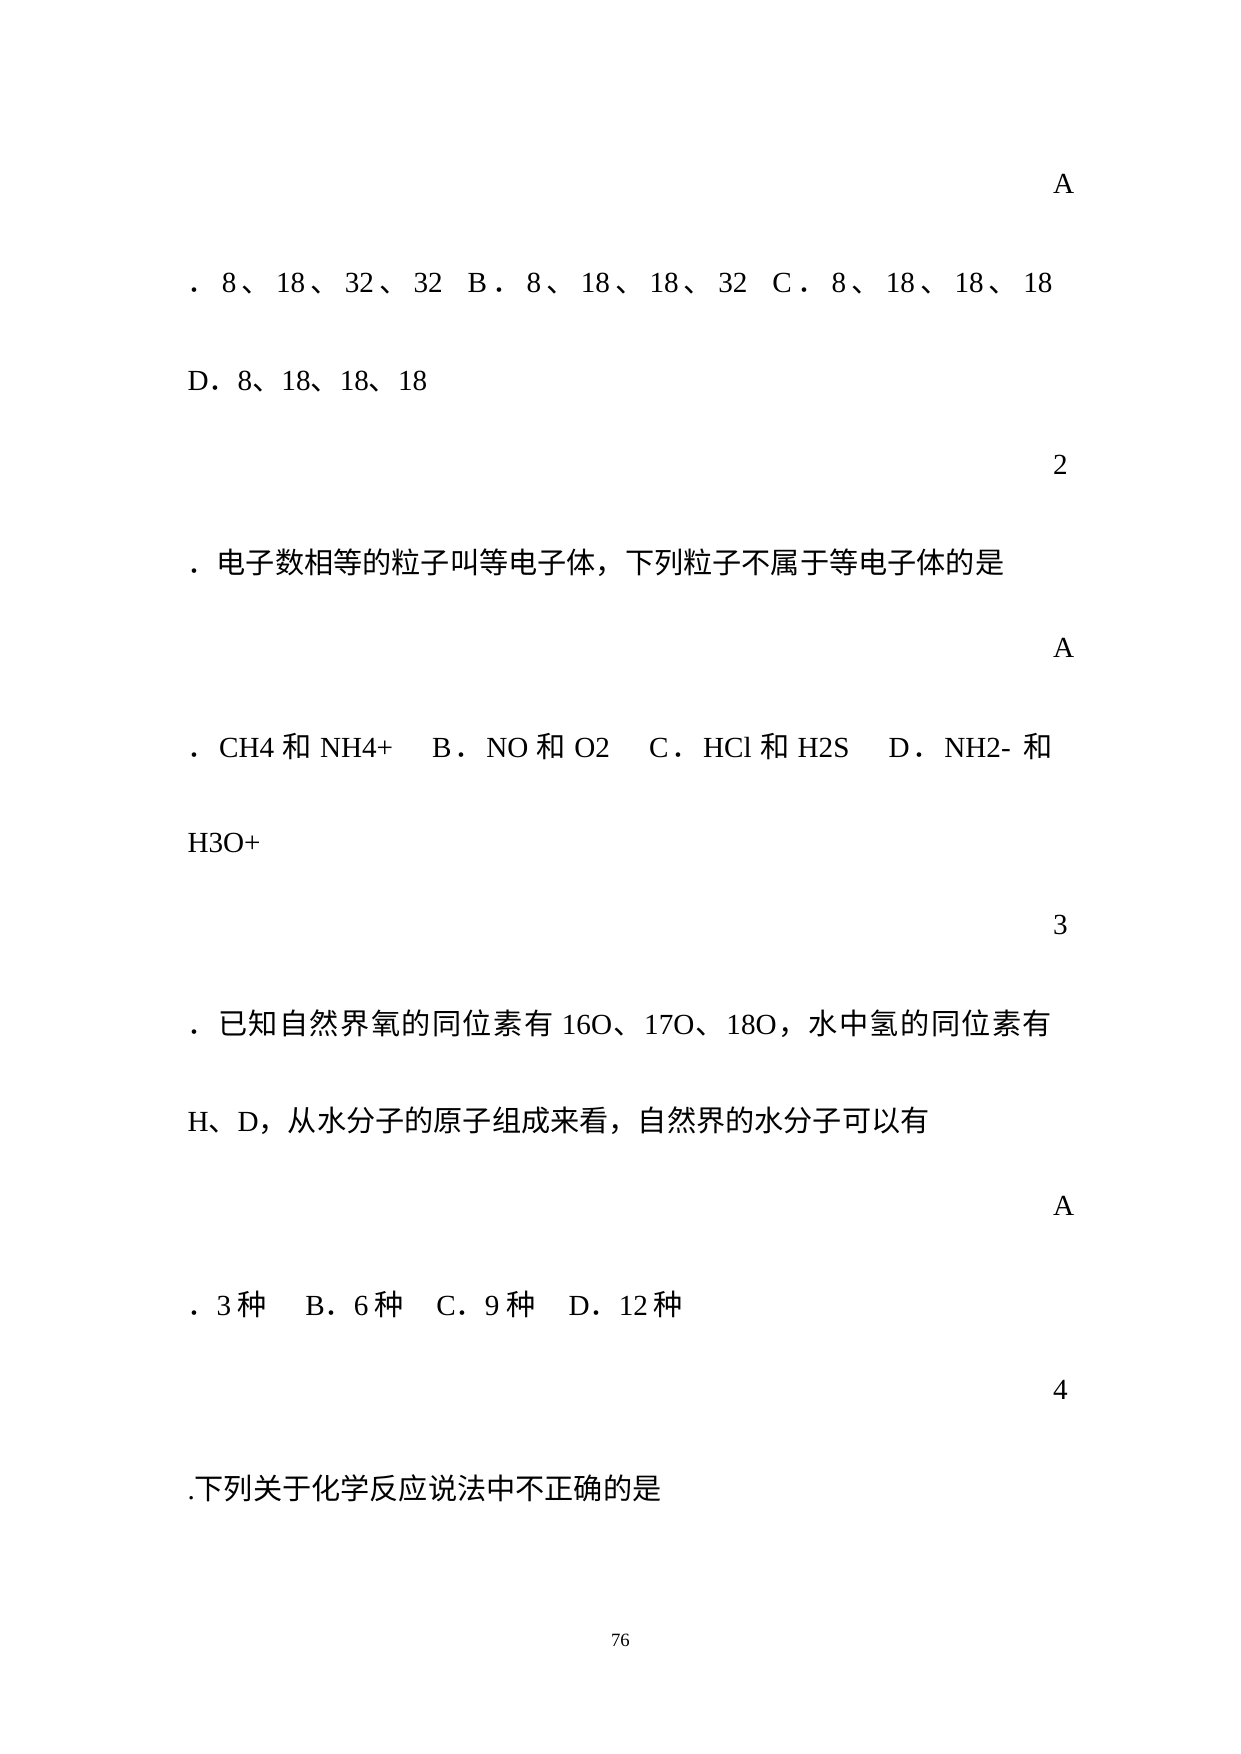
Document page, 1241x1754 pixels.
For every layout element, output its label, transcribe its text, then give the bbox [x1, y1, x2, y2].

text A．8、18、32、32 B．8、18、18、32 C．8、18、18、18 D．8、18、18、18 [187, 150, 1053, 410]
text A．3种 B．6种 C．9 种 D．12种 [187, 1173, 1053, 1335]
text 4.下列关于化学反应说法中不正确的是 [187, 1356, 1053, 1519]
text 2．电子数相等的粒子叫等电子体，下列粒子不属于等电子体的是 [187, 431, 1053, 594]
text A．CH4和NH4+ B．NO和O2 C．HCl和H2S D．NH2- 和H3O+ [187, 615, 1053, 875]
text 3．已知自然界氧的同位素有16O、17O、18O，水中氢的同位素有H、D，从水分子的原子组成来看，自然界的水分子可以有 [187, 892, 1053, 1152]
